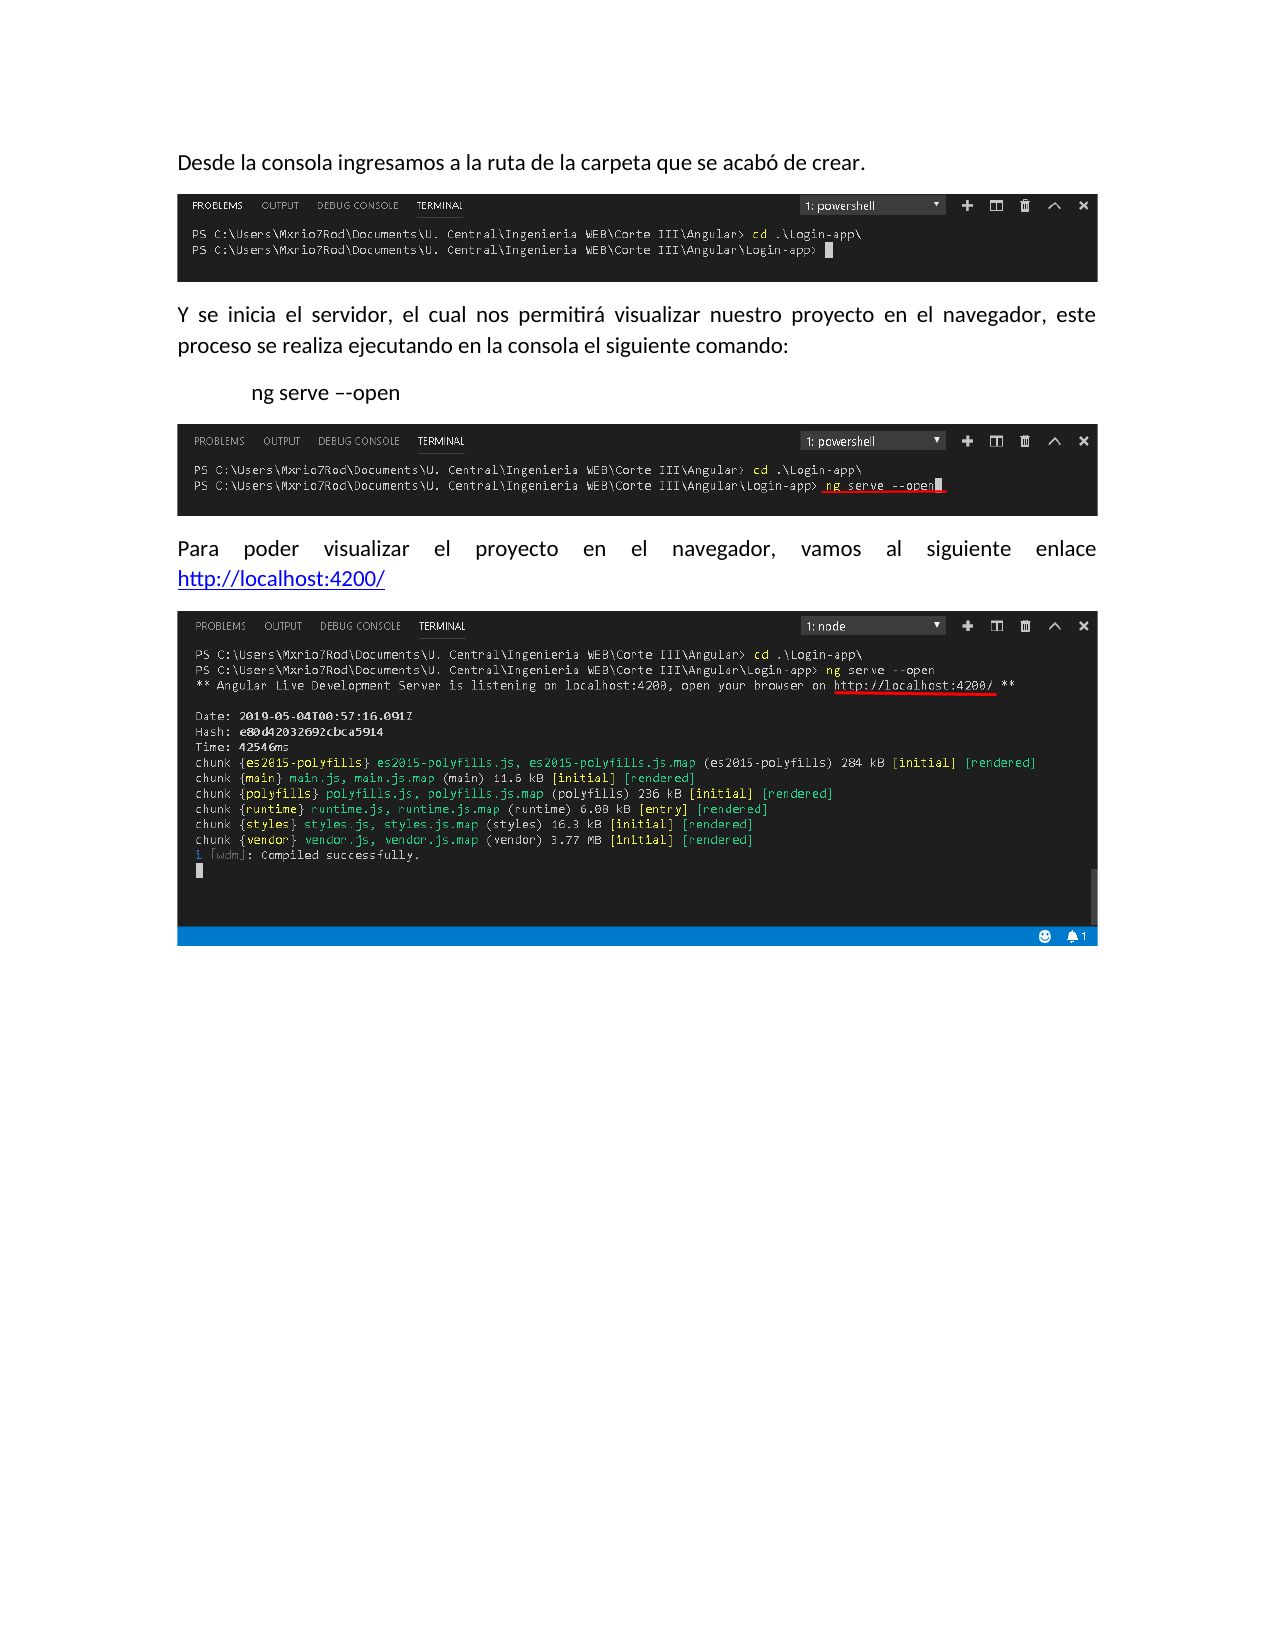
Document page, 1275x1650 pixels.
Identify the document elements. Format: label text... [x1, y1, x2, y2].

text Para poder visualizar el proyecto en el navegador, vamos al siguiente enlace http://localhost:4200/ [177, 534, 1098, 592]
text Y se inicia el servidor, el cual nos permitirá visualizar nuestro proyecto en el navegador, este proceso se realiza ejecutando en la consola el siguiente comando: [177, 301, 1098, 359]
picture [177, 424, 1098, 516]
picture [177, 194, 1098, 282]
text Desde la consola ingresamos a la ruta de la carpeta que se acabó de crear. [177, 148, 1098, 176]
picture [177, 611, 1098, 946]
text ng serve –-open [177, 378, 1098, 406]
